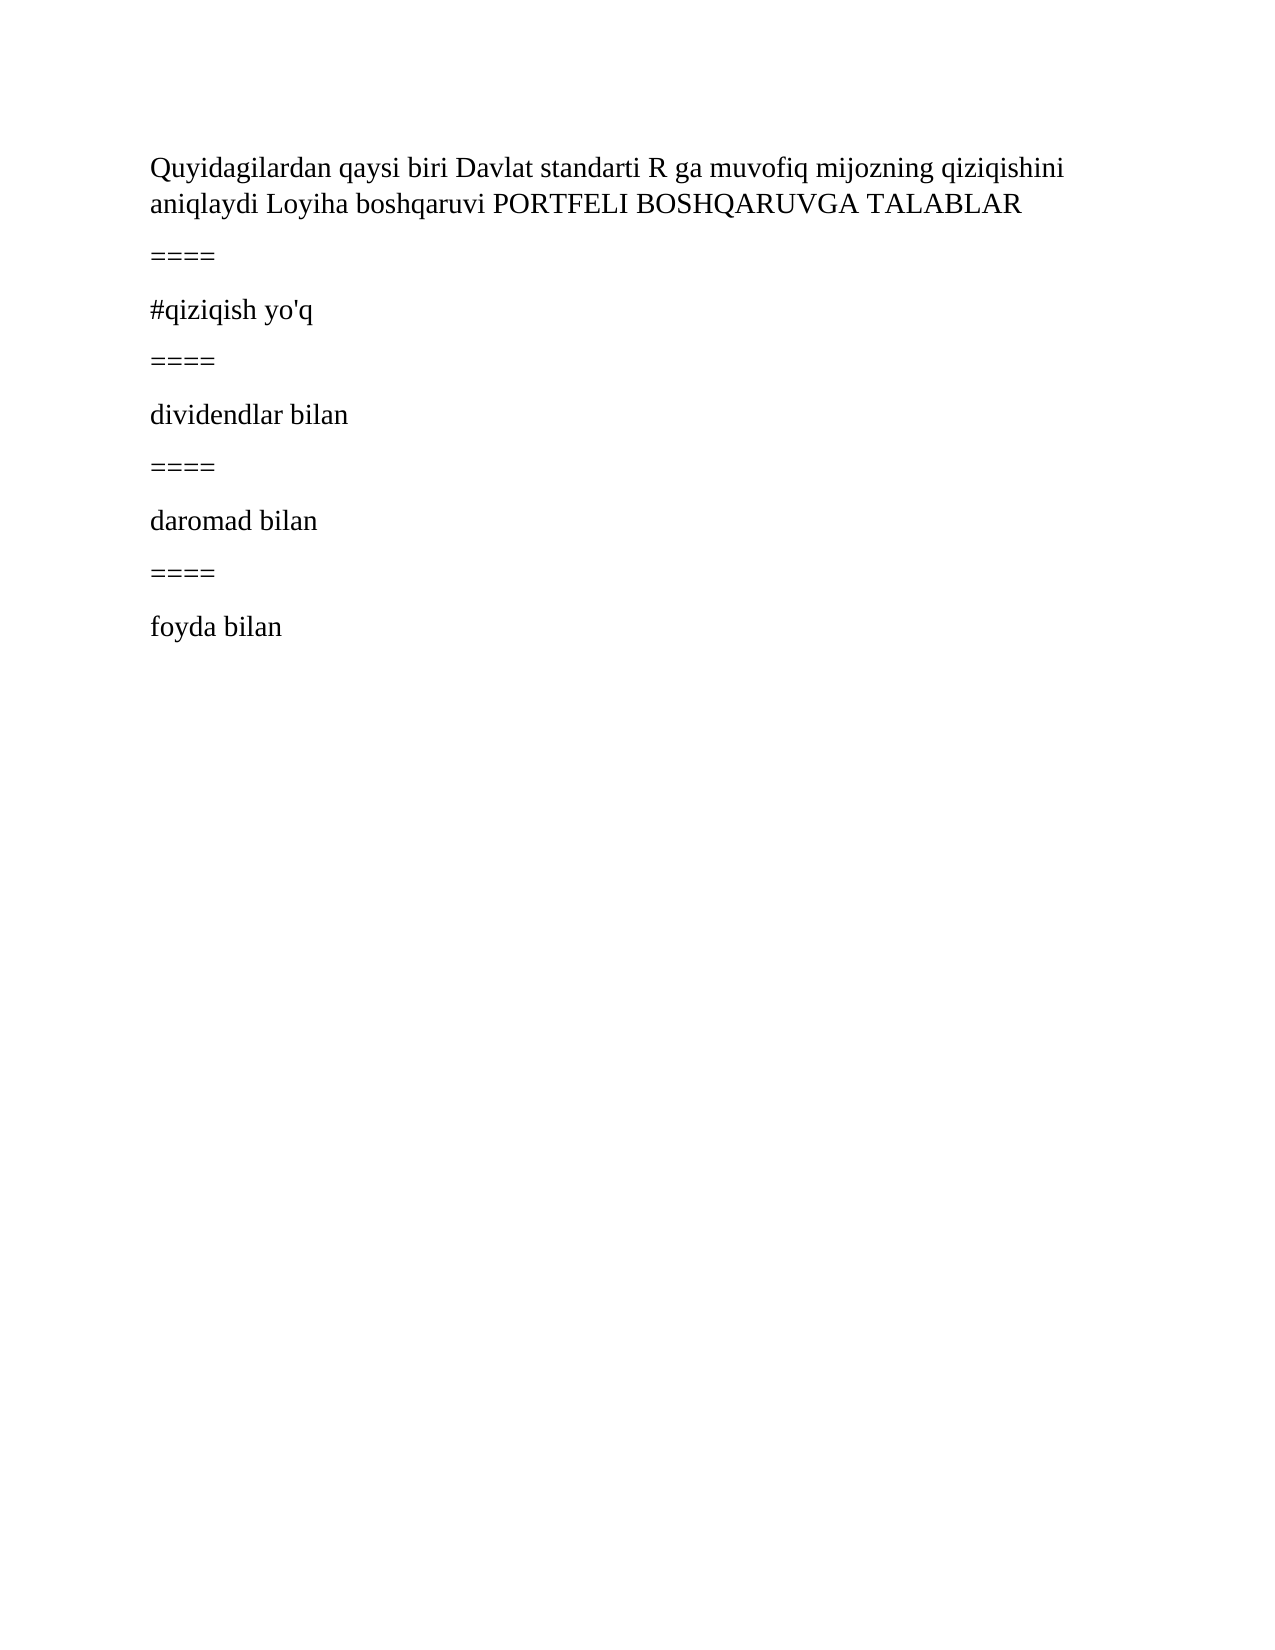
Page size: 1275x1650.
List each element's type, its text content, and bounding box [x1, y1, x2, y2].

text daromad bilan [150, 503, 1125, 537]
text Quyidagilardan qaysi biri Davlat standarti R ga muvofiq mijozning qiziqishini aniqlaydi Loyiha boshqaruvi PORTFELI BOSHQARUVGA TALABLAR [150, 150, 1125, 220]
text ==== [150, 450, 1125, 484]
text dividendlar bilan [150, 397, 1125, 431]
text foyda bilan [150, 609, 1125, 642]
text ==== [150, 239, 1125, 272]
text #qiziqish yo'q [150, 292, 1125, 325]
text ==== [150, 556, 1125, 589]
text ==== [150, 344, 1125, 378]
